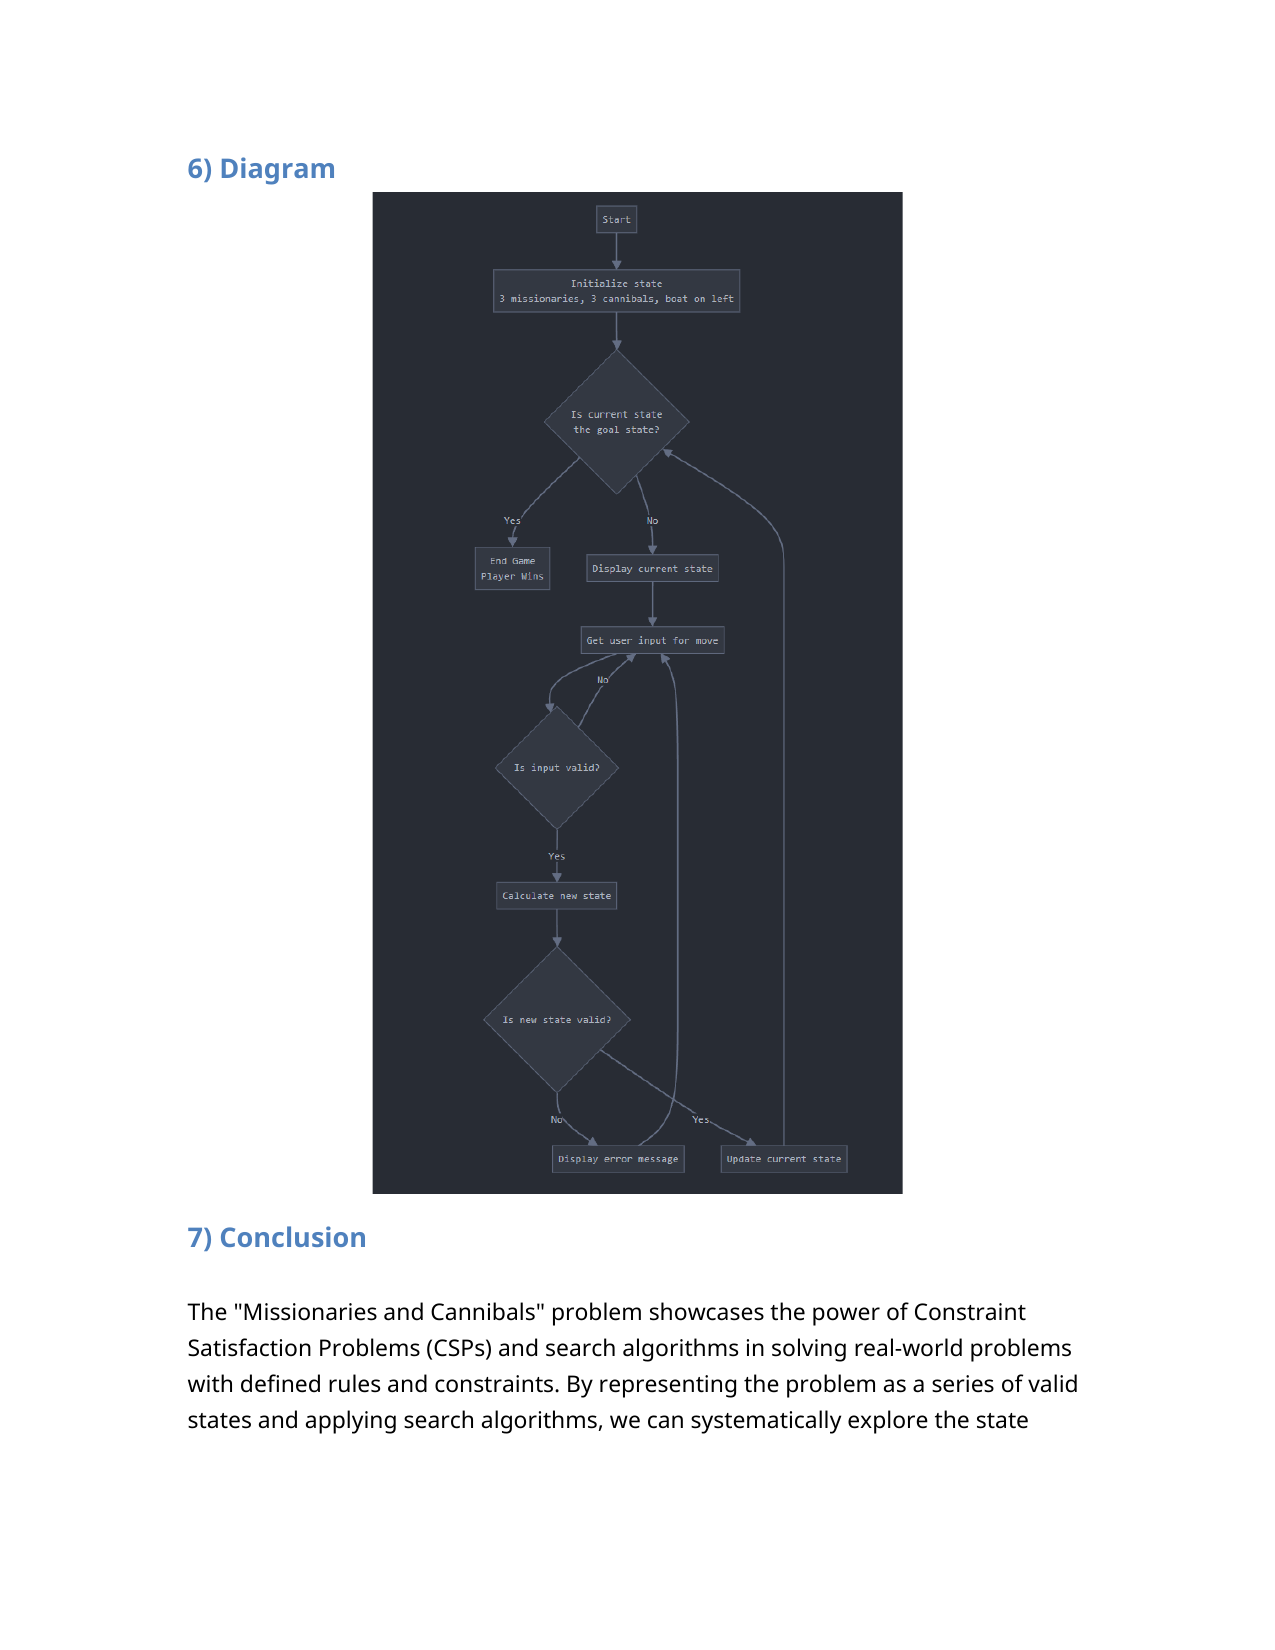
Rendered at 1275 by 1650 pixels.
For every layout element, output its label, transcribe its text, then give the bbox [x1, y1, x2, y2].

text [187, 1260, 1087, 1435]
picture [372, 192, 903, 1194]
subtitle 6) Diagram [187, 150, 1087, 187]
subtitle 7) Conclusion [187, 1218, 1087, 1255]
